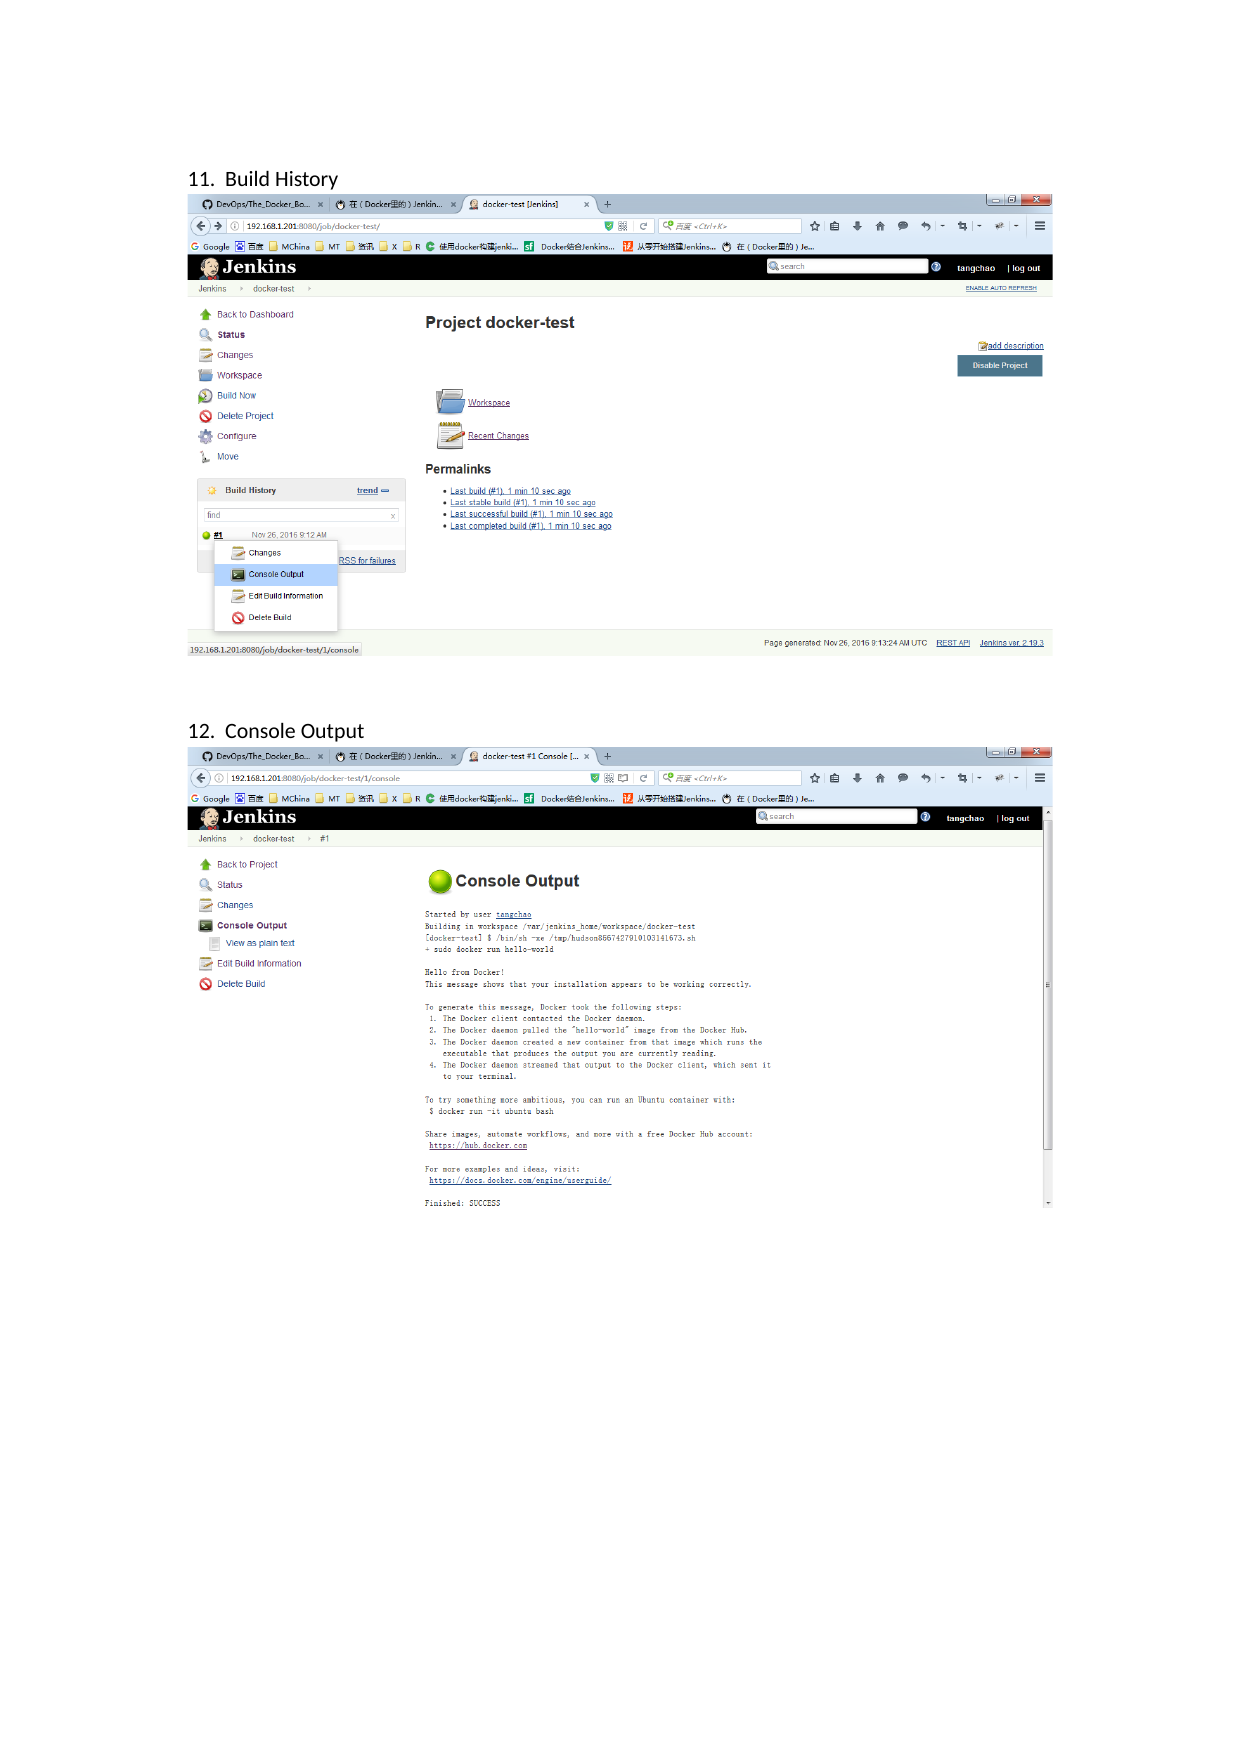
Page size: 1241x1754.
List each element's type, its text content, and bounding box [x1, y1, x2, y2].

list Console Output [187, 714, 1053, 747]
picture [187, 194, 1053, 656]
list Build History [187, 162, 1053, 194]
picture [187, 747, 1053, 1208]
